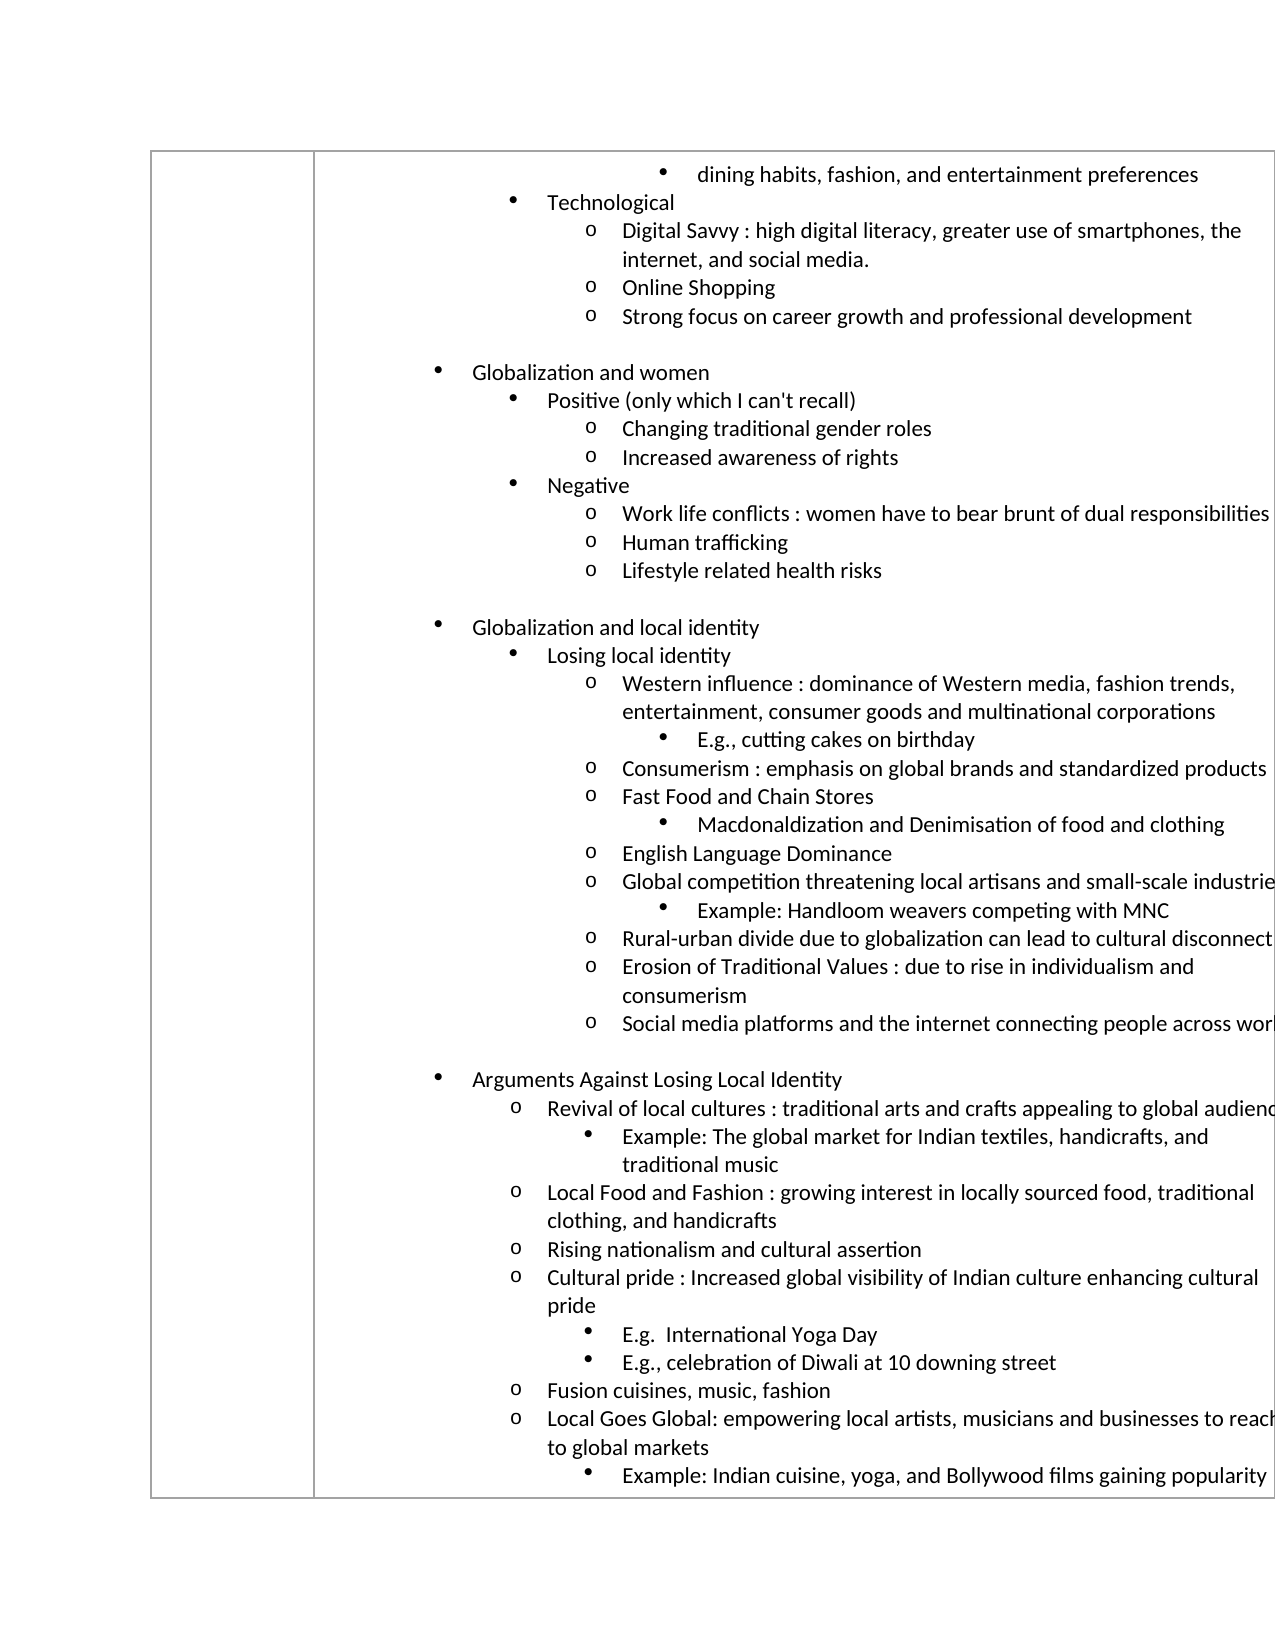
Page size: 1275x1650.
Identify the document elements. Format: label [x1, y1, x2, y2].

table_cell [152, 152, 313, 1497]
table_cell [315, 152, 1274, 1497]
